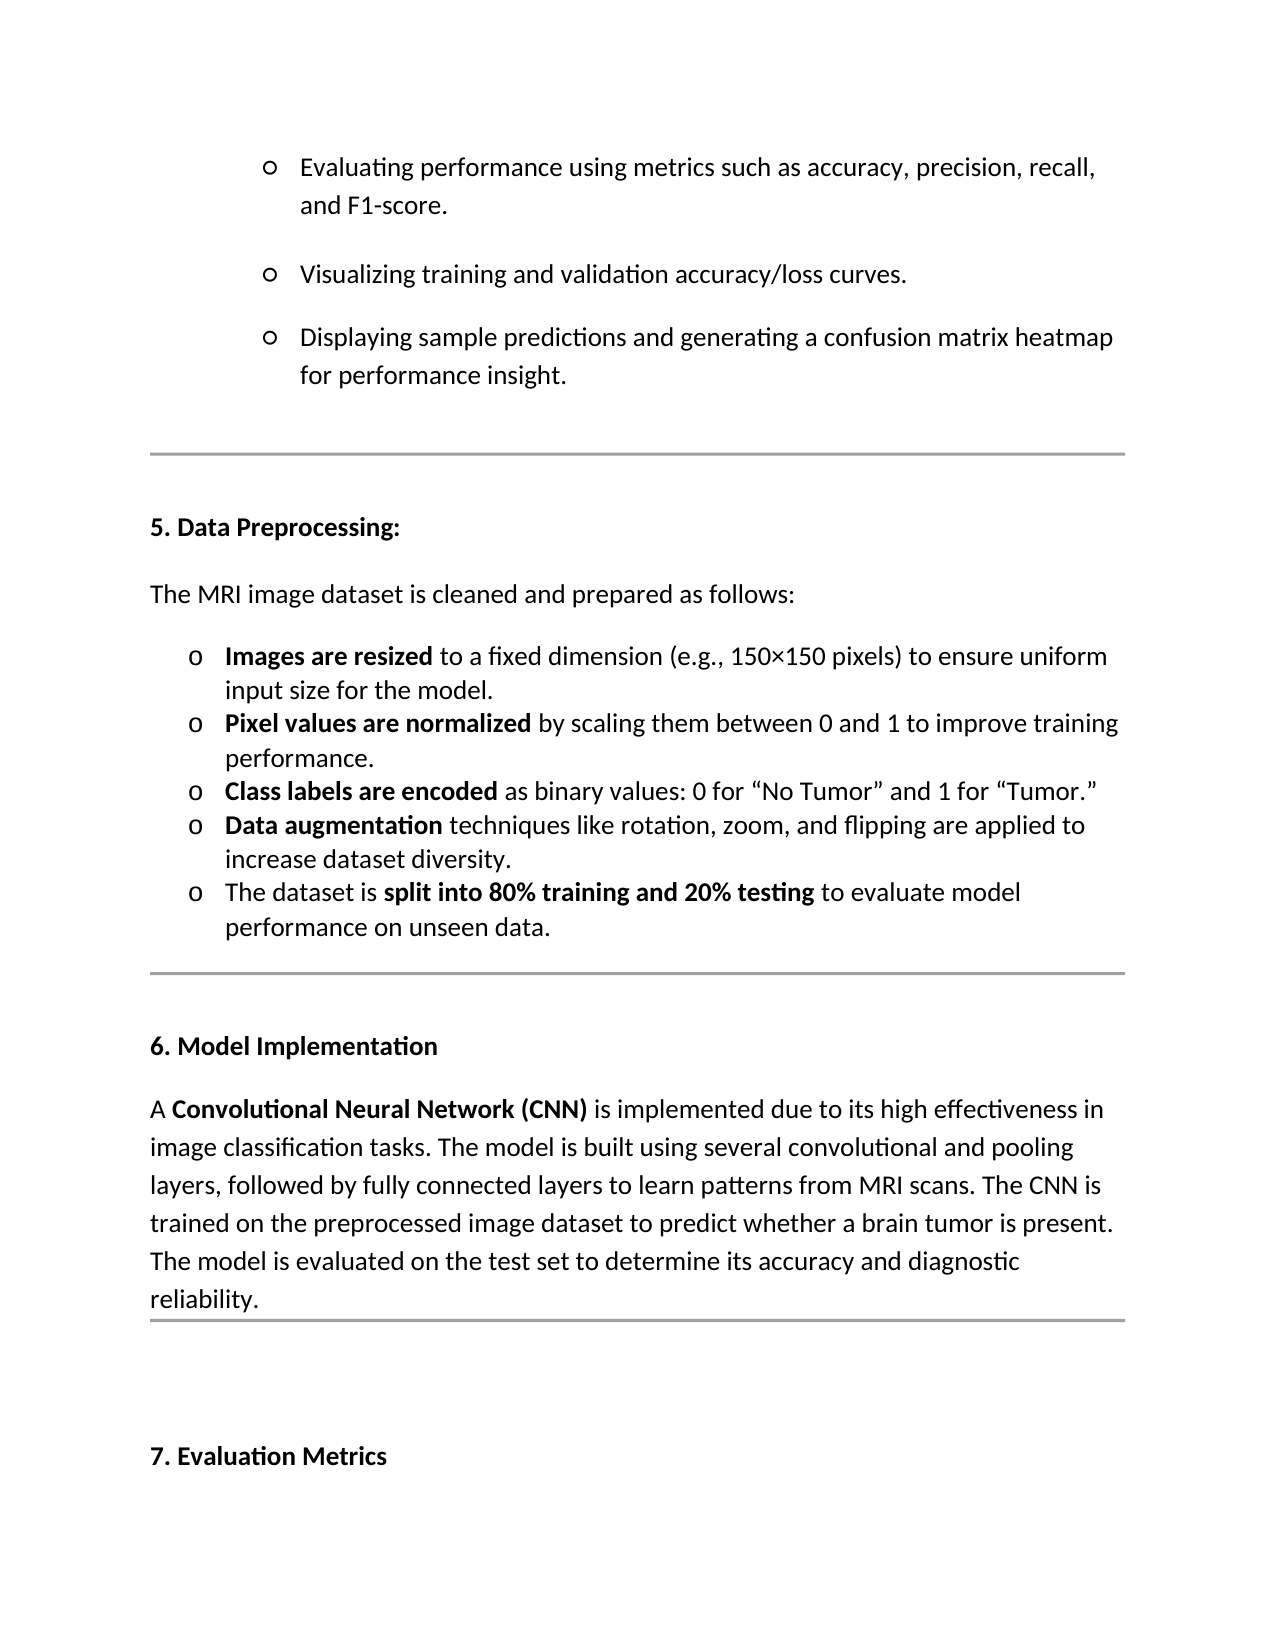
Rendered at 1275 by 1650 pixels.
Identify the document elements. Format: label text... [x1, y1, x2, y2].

text 6. Model Implementation [150, 1146, 1125, 1179]
text A Convolutional Neural Network (CNN) is implemented due to its high effectiveness in image classification tasks. The model is built using several convolutional and pooling layers, followed by fully connected layers to learn patterns from MRI scans. The CNN is trained on the preprocessed image dataset to predict whether a brain tumor is present. The model is evaluated on the test set to determine its accuracy and diagnostic reliability. [150, 1209, 1125, 1435]
list Images are resized to a fixed dimension (e.g., 150×150 pixels) to ensure uniform input size for the model. [187, 639, 1125, 706]
text 5. Data Preprocessing: [150, 510, 1125, 543]
list Pixel values are normalized by scaling them between 0 and 1 to improve training performance. [187, 736, 1125, 803]
list Class labels are encoded as binary values: 0 for “No Tumor” and 1 for “Tumor.” [187, 832, 1125, 866]
list Evaluating performance using metrics such as accuracy, precision, recall, and F1-score. [262, 150, 1125, 253]
list Data augmentation techniques like rotation, zoom, and flipping are applied to increase dataset diversity. [187, 896, 1125, 963]
list Displaying sample predictions and generating a confusion matrix heatmap for performance insight. [262, 320, 1125, 423]
list Visualizing training and validation accuracy/loss curves. [262, 257, 1125, 290]
text The MRI image dataset is cleaned and prepared as follows: [150, 577, 1125, 610]
list The dataset is split into 80% training and 20% testing to evaluate model performance on unseen data. [187, 992, 1125, 1059]
